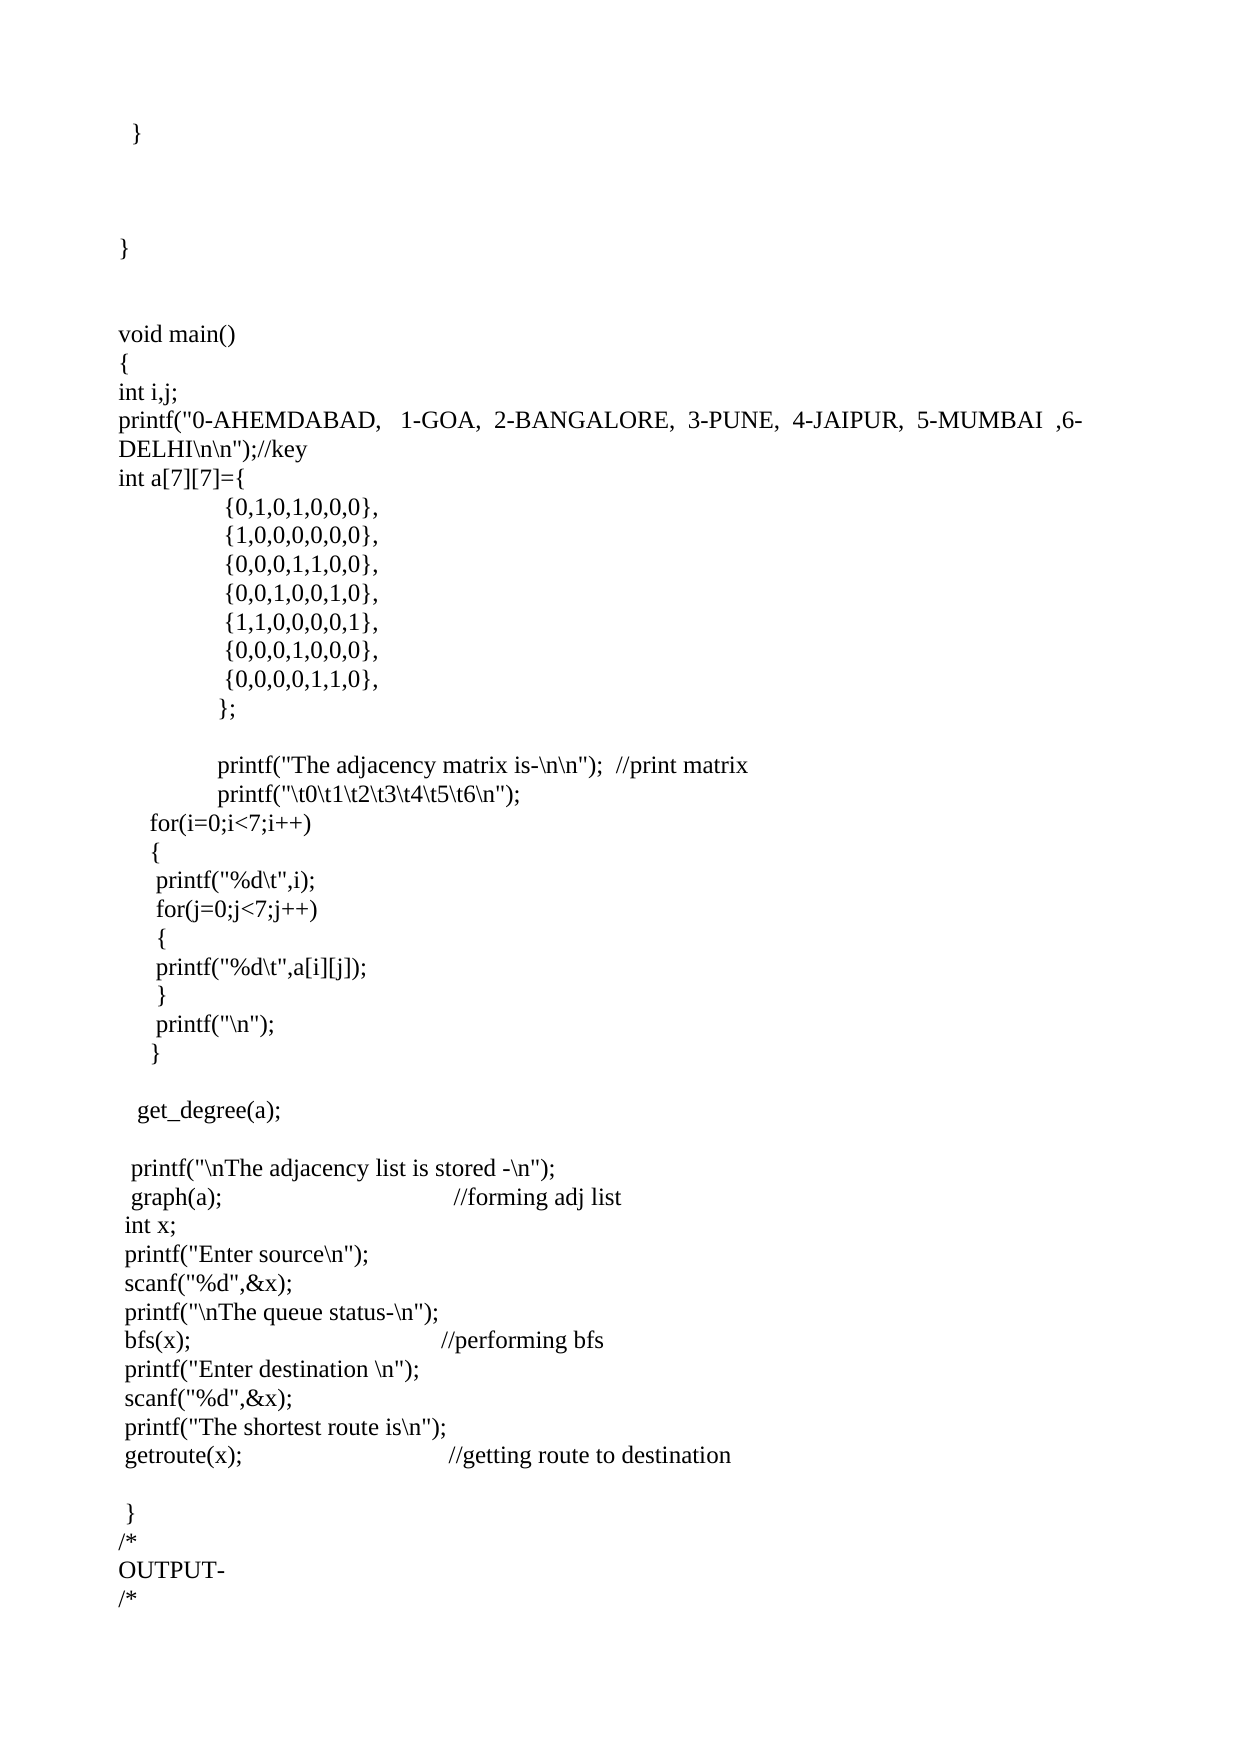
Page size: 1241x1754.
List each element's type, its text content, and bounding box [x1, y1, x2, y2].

text } [118, 118, 1122, 147]
text { [118, 348, 1122, 377]
text {1,1,0,0,0,0,1}, [118, 607, 1122, 636]
text printf("%d\t",i); [118, 866, 1122, 894]
text } [118, 1038, 1122, 1067]
text int a[7][7]={ [118, 463, 1122, 492]
text int i,j; [118, 377, 1122, 406]
text graph(a); //forming adj list [118, 1182, 1122, 1211]
text {0,0,1,0,0,1,0}, [118, 578, 1122, 607]
text bfs(x); //performing bfs [118, 1326, 1122, 1354]
text printf("\n"); [118, 1009, 1122, 1038]
text void main() [118, 319, 1122, 348]
text printf("0-AHEMDABAD, 1-GOA, 2-BANGALORE, 3-PUNE, 4-JAIPUR, 5-MUMBAI ,6-DELHI\n\n");//key [118, 406, 1122, 463]
text } [118, 1498, 1122, 1527]
text for(i=0;i<7;i++) [118, 808, 1122, 837]
text { [118, 923, 1122, 952]
text printf("Enter source\n"); [118, 1239, 1122, 1268]
text /* [118, 1584, 1122, 1613]
text scanf("%d",&x); [118, 1383, 1122, 1412]
text {0,0,0,1,0,0,0}, [118, 636, 1122, 664]
text OUTPUT- [118, 1556, 1122, 1584]
text /* [118, 1527, 1122, 1556]
text printf("%d\t",a[i][j]); [118, 952, 1122, 981]
text {0,1,0,1,0,0,0}, [118, 492, 1122, 521]
text getroute(x); //getting route to destination [118, 1441, 1122, 1469]
text for(j=0;j<7;j++) [118, 894, 1122, 923]
text {1,0,0,0,0,0,0}, [118, 521, 1122, 549]
text scanf("%d",&x); [118, 1268, 1122, 1297]
text int x; [118, 1211, 1122, 1239]
text } [118, 981, 1122, 1009]
text printf("Enter destination \n"); [118, 1354, 1122, 1383]
text }; [118, 693, 1122, 722]
text printf("\nThe queue status-\n"); [118, 1297, 1122, 1326]
text {0,0,0,1,1,0,0}, [118, 549, 1122, 578]
text printf("The adjacency matrix is-\n\n"); //print matrix [118, 751, 1122, 779]
text { [118, 837, 1122, 866]
text get_degree(a); [118, 1096, 1122, 1124]
text } [118, 233, 1122, 262]
text printf("The shortest route is\n"); [118, 1412, 1122, 1441]
text printf("\nThe adjacency list is stored -\n"); [118, 1153, 1122, 1182]
text printf("\t0\t1\t2\t3\t4\t5\t6\n"); [118, 779, 1122, 808]
text {0,0,0,0,1,1,0}, [118, 664, 1122, 693]
